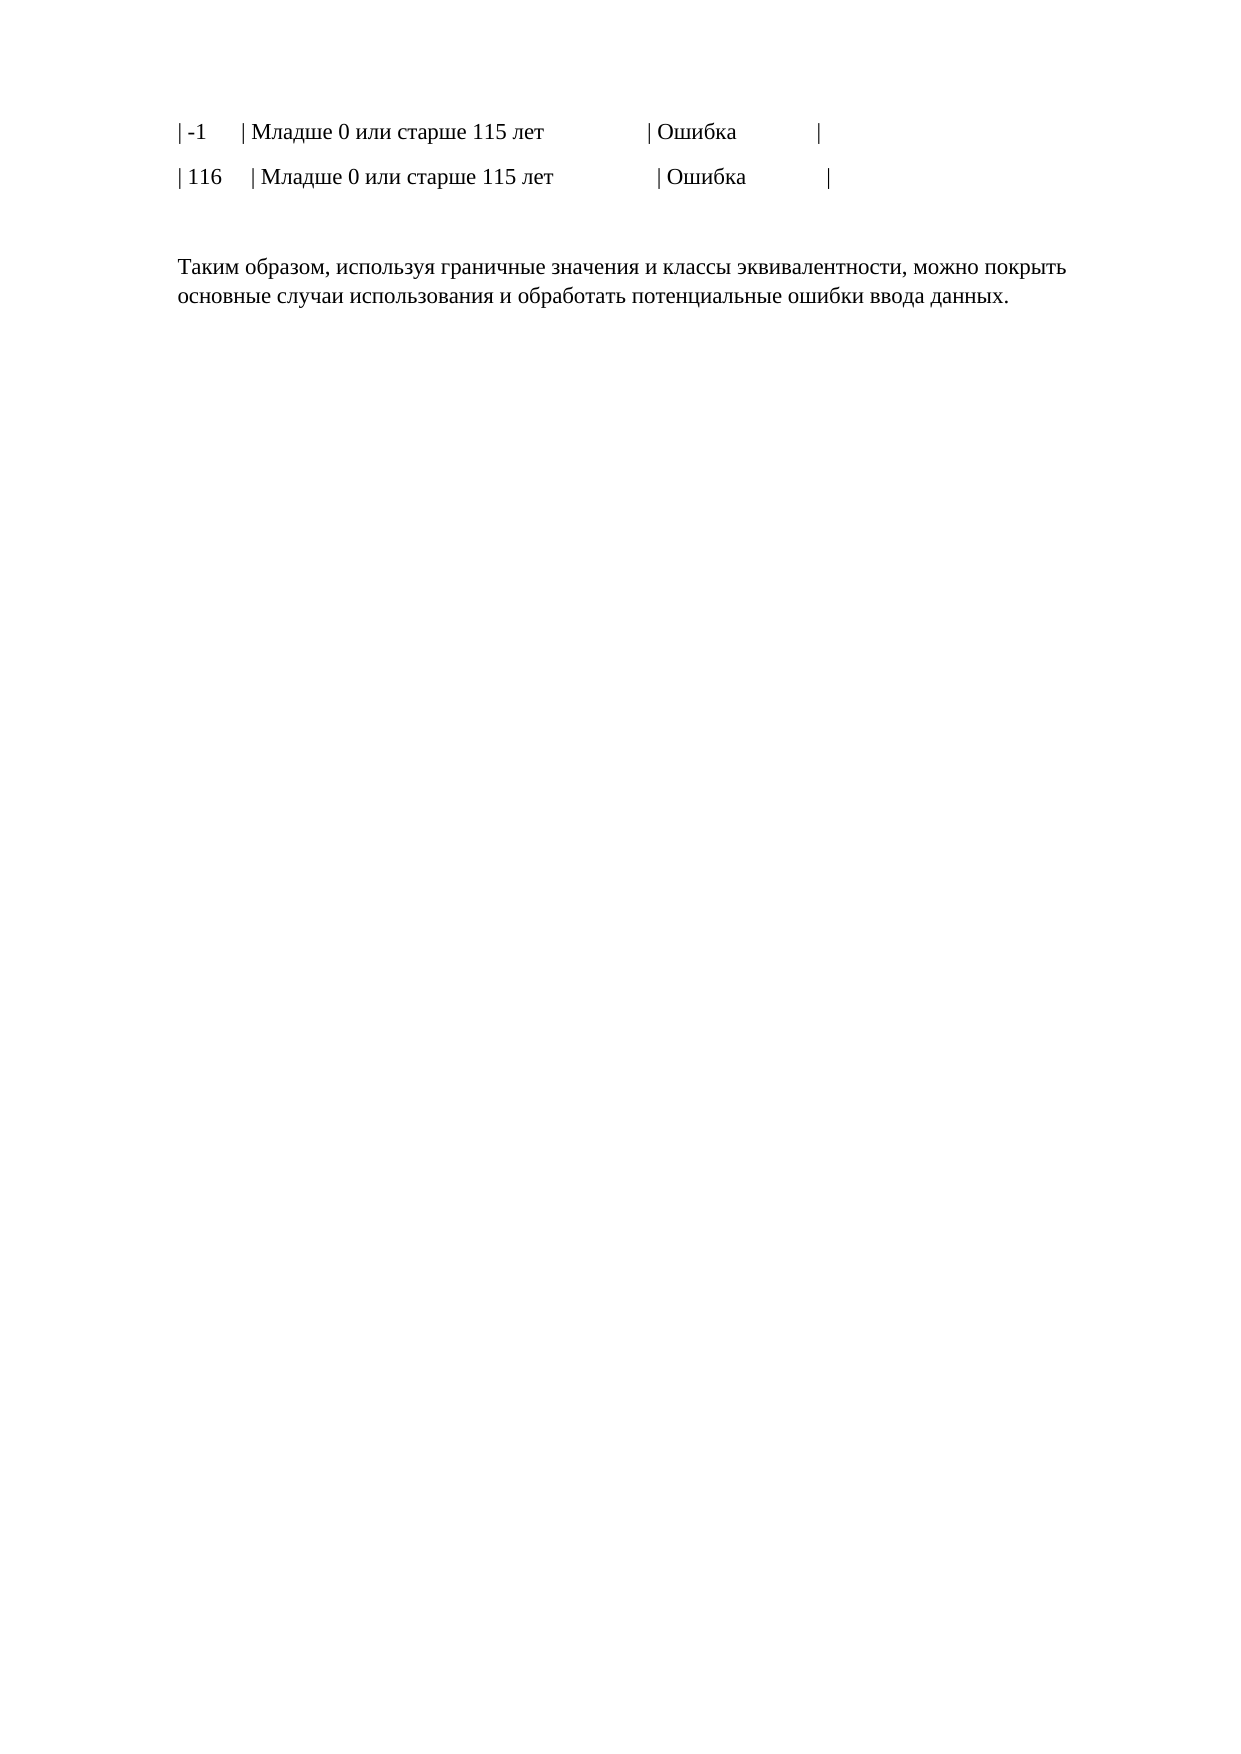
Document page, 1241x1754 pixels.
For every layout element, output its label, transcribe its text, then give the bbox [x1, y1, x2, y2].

text Таким образом, используя граничные значения и классы эквивалентности, можно покрыть основные случаи использования и обработать потенциальные ошибки ввода данных. [177, 253, 1152, 308]
text | -1 | Младше 0 или старше 115 лет | Ошибка | [177, 118, 1152, 144]
text | 116 | Младше 0 или старше 115 лет | Ошибка | [177, 163, 1152, 189]
